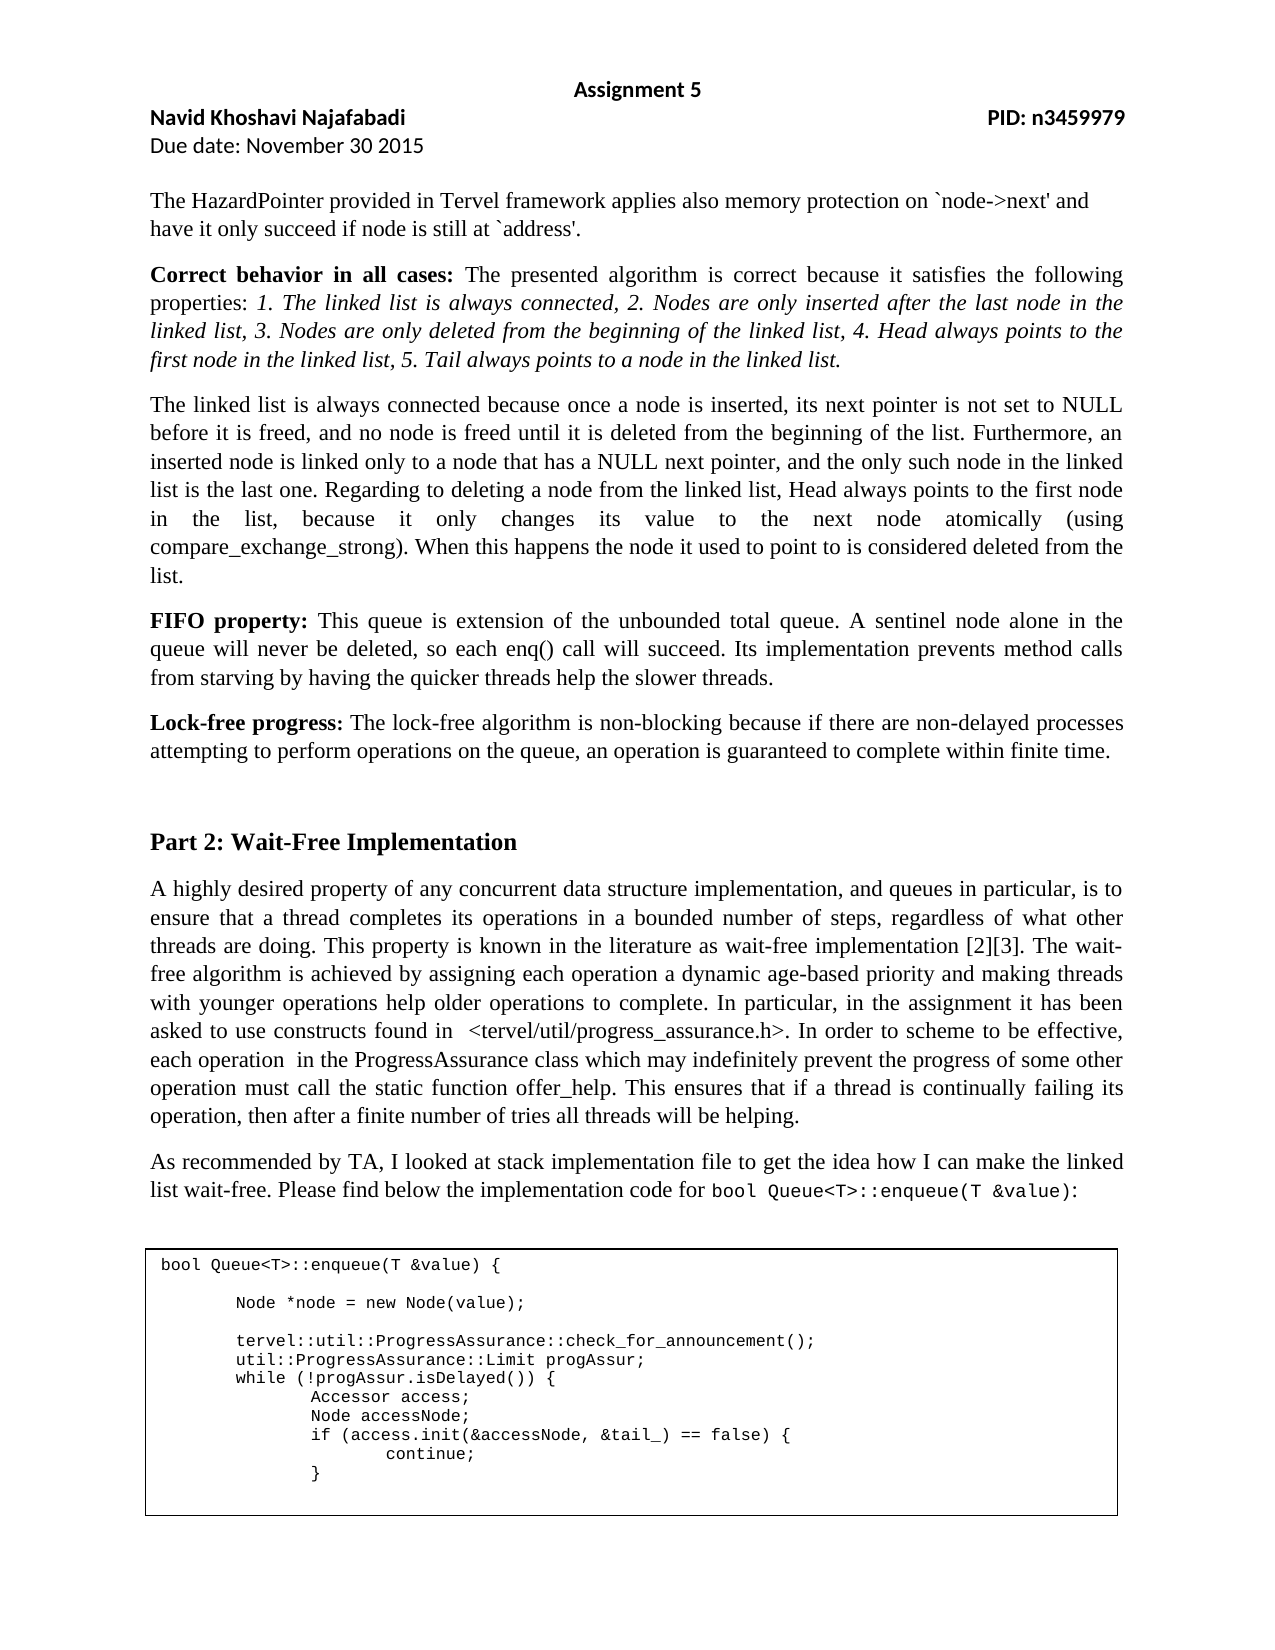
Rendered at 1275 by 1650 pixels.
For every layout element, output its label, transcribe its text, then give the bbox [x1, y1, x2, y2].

text The HazardPointer provided in Tervel framework applies also memory protection on `node->next' and have it only succeed if node is still at `address'. [150, 187, 1125, 242]
text Correct behavior in all cases: The presented algorithm is correct because it satisfies the following properties: 1. The linked list is always connected, 2. Nodes are only inserted after the last node in the linked list, 3. Nodes are only deleted from the beginning of the linked list, 4. Head always points to the first node in the linked list, 5. Tail always points to a node in the linked list. [150, 261, 1125, 372]
text Part 2: Wait-Free Implementation [150, 827, 1125, 856]
text Lock-free progress: The lock-free algorithm is non-blocking because if there are non-delayed processes attempting to perform operations on the queue, an operation is guaranteed to complete within finite time. [150, 709, 1125, 763]
text As recommended by TA, I looked at stack implementation file to get the idea how I can make the linked list wait-free. Please find below the implementation code for bool Queue<T>::enqueue(T &value): [150, 1148, 1125, 1203]
text The linked list is always connected because once a node is inserted, its next pointer is not set to NULL before it is freed, and no node is freed until it is deleted from the beginning of the list. Furthermore, an inserted node is linked only to a node that has a NULL next pointer, and the only such node in the linked list is the last one. Regarding to deleting a node from the linked list, Head always points to the first node in the list, because it only changes its value to the next node atomically (using compare_exchange_strong). When this happens the node it used to point to is considered deleted from the list. [150, 391, 1125, 588]
text FIFO property: This queue is extension of the unbounded total queue. A sentinel node alone in the queue will never be deleted, so each enq() call will succeed. Its implementation prevents method calls from starving by having the quicker threads help the slower threads. [150, 607, 1125, 690]
text A highly desired property of any concurrent data structure implementation, and queues in particular, is to ensure that a thread completes its operations in a bounded number of steps, regardless of what other threads are doing. This property is known in the literature as wait-free implementation [2][3]. The wait-free algorithm is achieved by assigning each operation a dynamic age-based priority and making threads with younger operations help older operations to complete. In particular, in the assignment it has been asked to use constructs found in <tervel/util/progress_assurance.h>. In order to scheme to be effective, each operation in the ProgressAssurance class which may indefinitely prevent the progress of some other operation must call the static function offer_help. This ensures that if a thread is continually failing its operation, then after a finite number of tries all threads will be helping. [150, 875, 1125, 1129]
